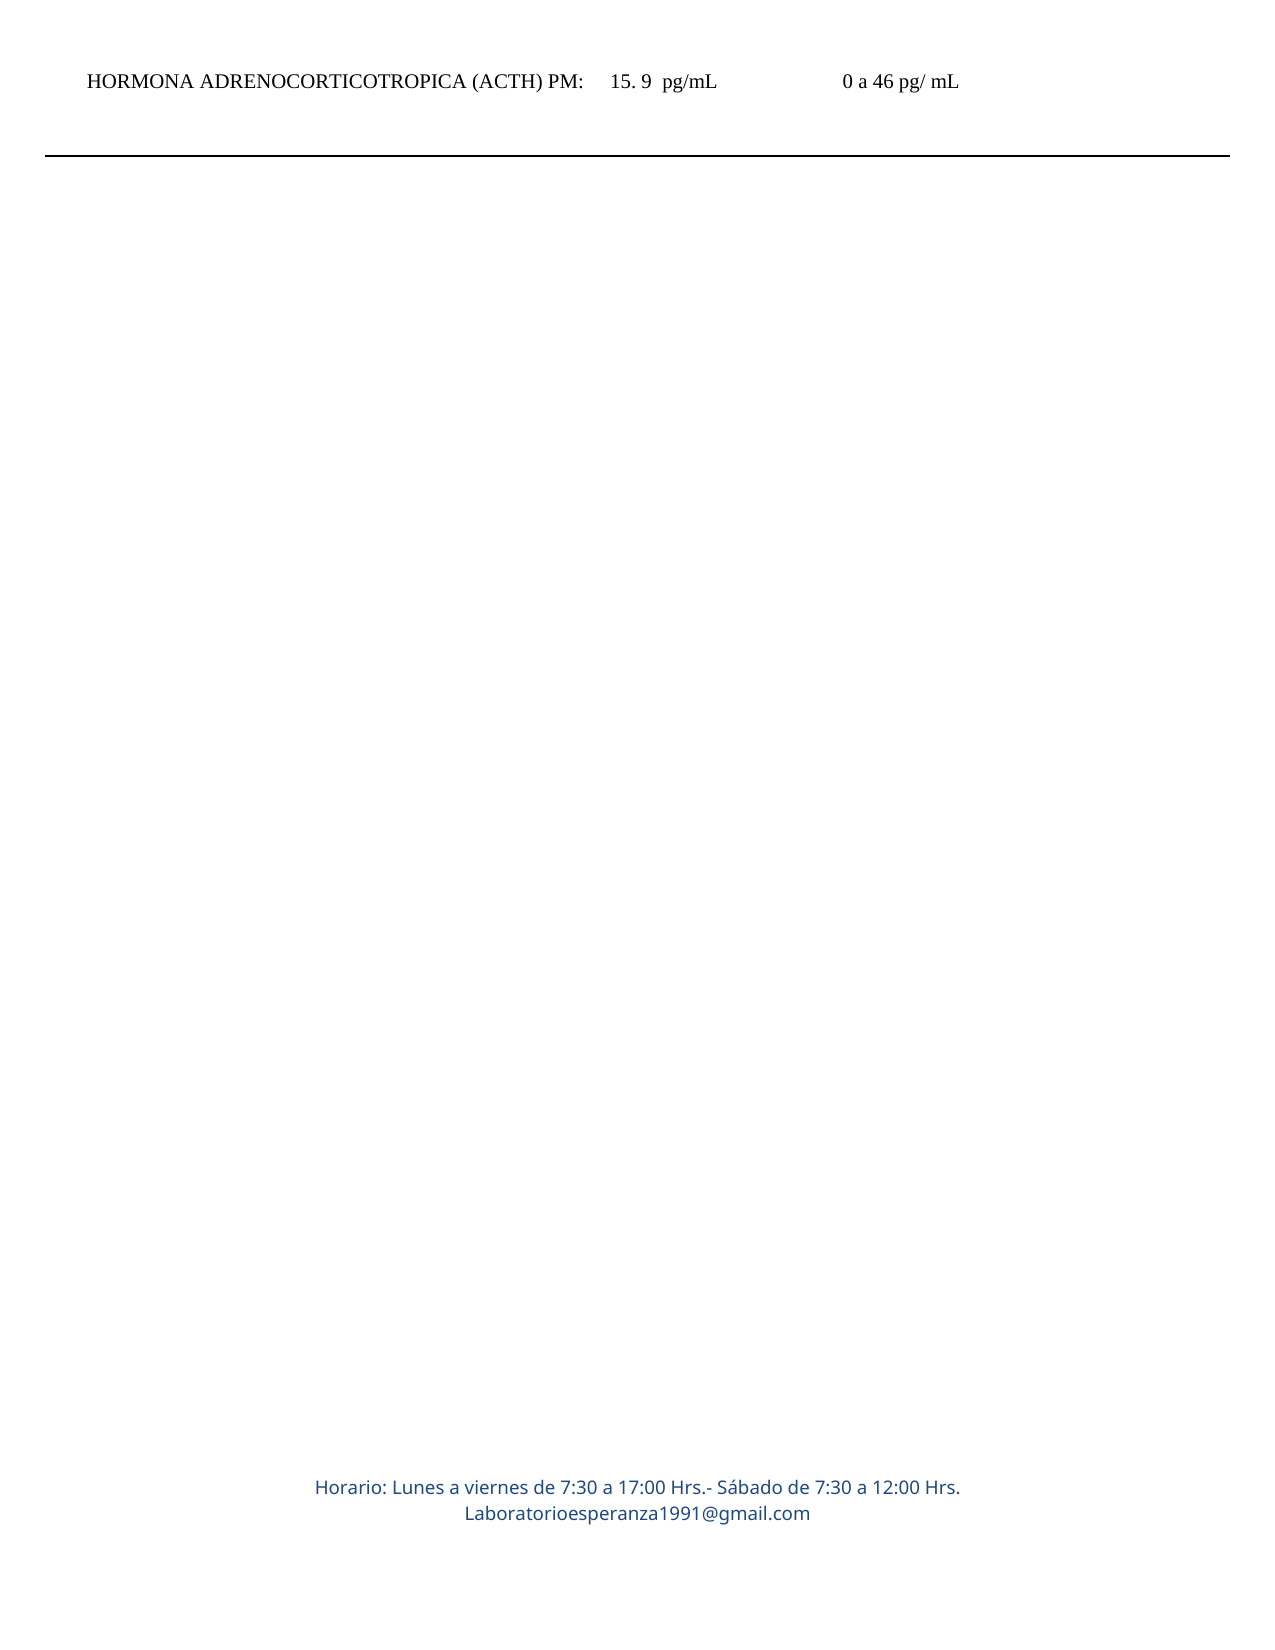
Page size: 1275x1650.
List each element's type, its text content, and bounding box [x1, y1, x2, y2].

text HORMONA ADRENOCORTICOTROPICA (ACTH) PM: 15. 9 pg/mL 0 a 46 pg/ mL [45, 69, 1230, 93]
